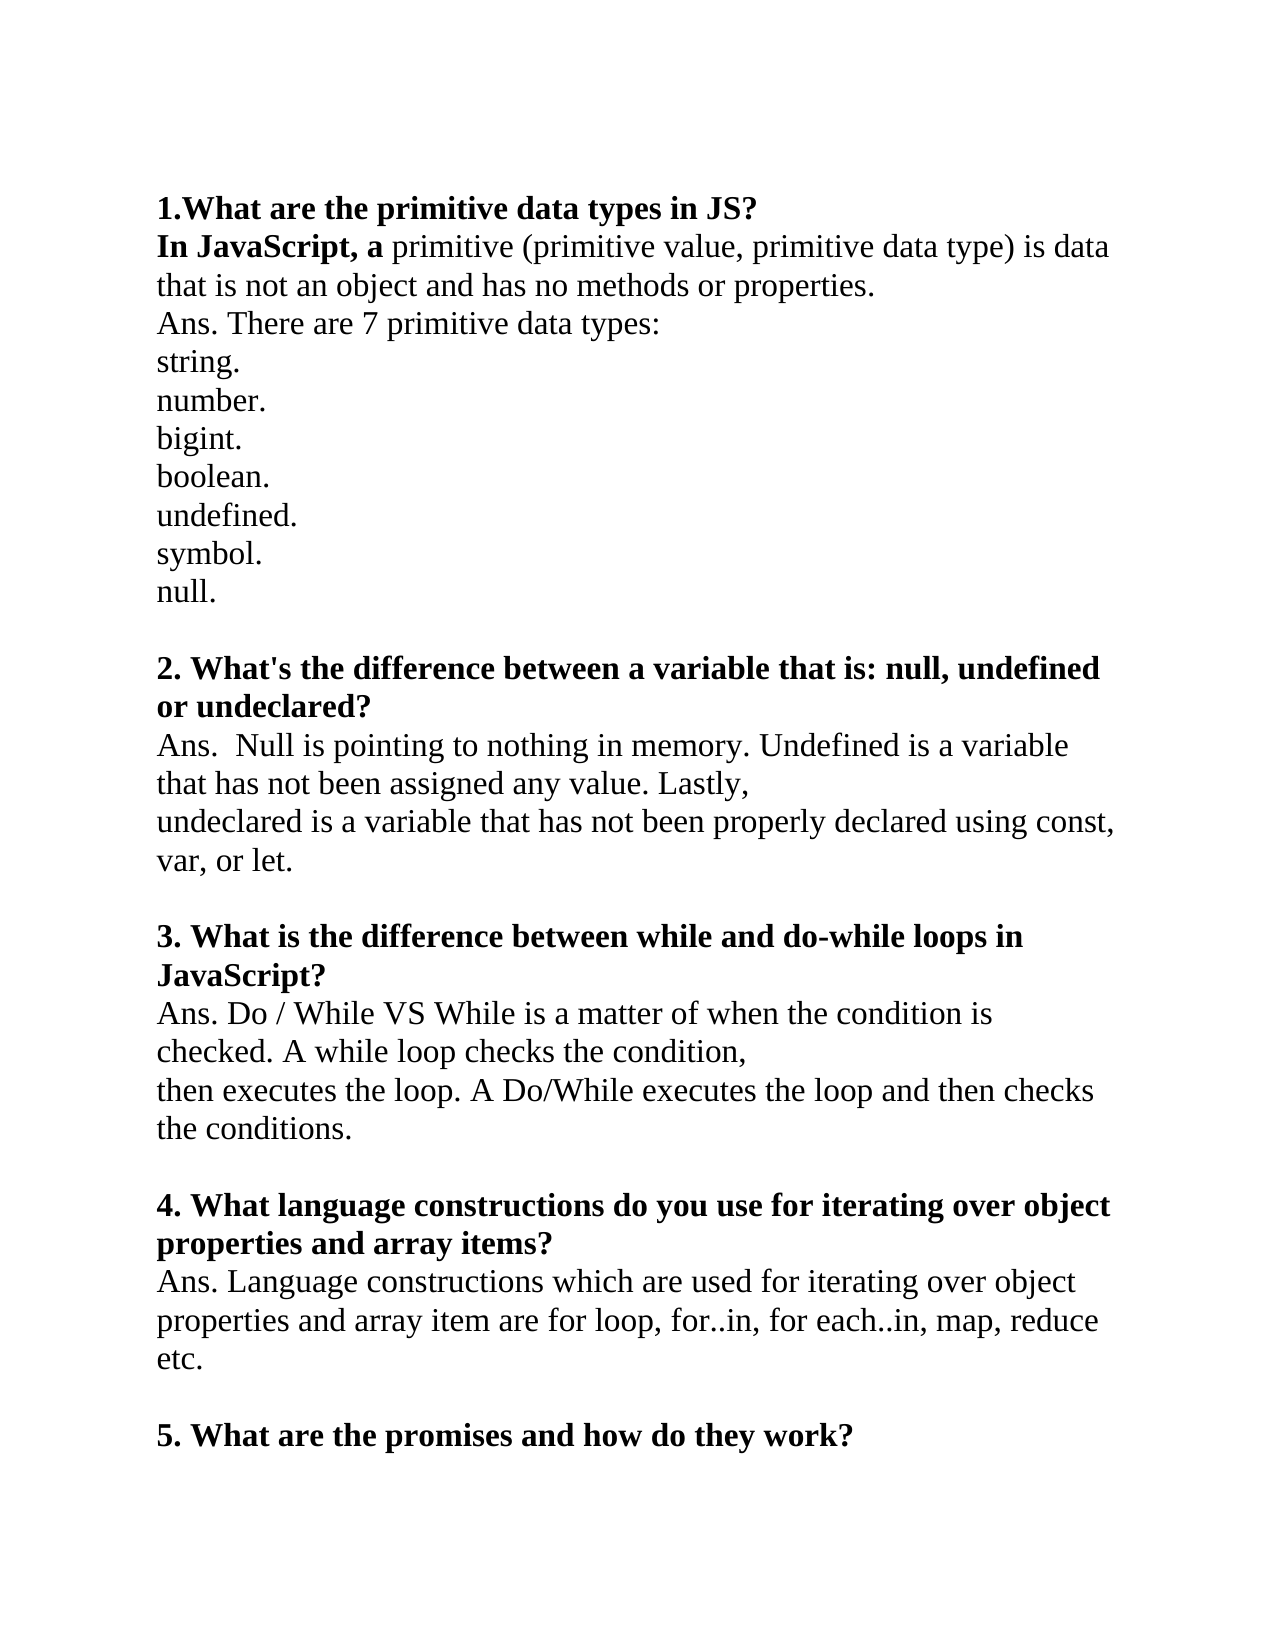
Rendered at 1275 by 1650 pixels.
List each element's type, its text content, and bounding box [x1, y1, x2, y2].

text Ans. Null is pointing to nothing in memory. Undefined is a variable that has not been assigned any value. Lastly, [156, 725, 1118, 802]
text symbol. [156, 533, 1118, 572]
text undefined. [156, 495, 1118, 533]
text 1.What are the primitive data types in JS? [156, 188, 1118, 227]
text 3. What is the difference between while and do-while loops in JavaScript? [156, 917, 1118, 993]
text bigint. [156, 418, 1118, 457]
text In JavaScript, a primitive (primitive value, primitive data type) is data that is not an object and has no methods or properties. [156, 227, 1118, 303]
text boolean. [156, 457, 1118, 495]
text 4. What language constructions do you use for iterating over object properties and array items? [156, 1185, 1118, 1262]
text Ans. Do / While VS While is a matter of when the condition is checked. A while loop checks the condition, [156, 993, 1118, 1070]
text undeclared is a variable that has not been properly declared using const, var, or let. [156, 802, 1118, 878]
text then executes the loop. A Do/While executes the loop and then checks the conditions. [156, 1070, 1118, 1147]
text Ans. There are 7 primitive data types: [156, 303, 1118, 342]
text number. [156, 380, 1118, 418]
text null. [156, 572, 1118, 610]
text 5. What are the promises and how do they work? [156, 1415, 1118, 1453]
text Ans. Language constructions which are used for iterating over object properties and array item are for loop, for..in, for each..in, map, reduce etc. [156, 1262, 1118, 1377]
text 2. What's the difference between a variable that is: null, undefined or undeclared? [156, 648, 1118, 725]
text string. [156, 342, 1118, 380]
